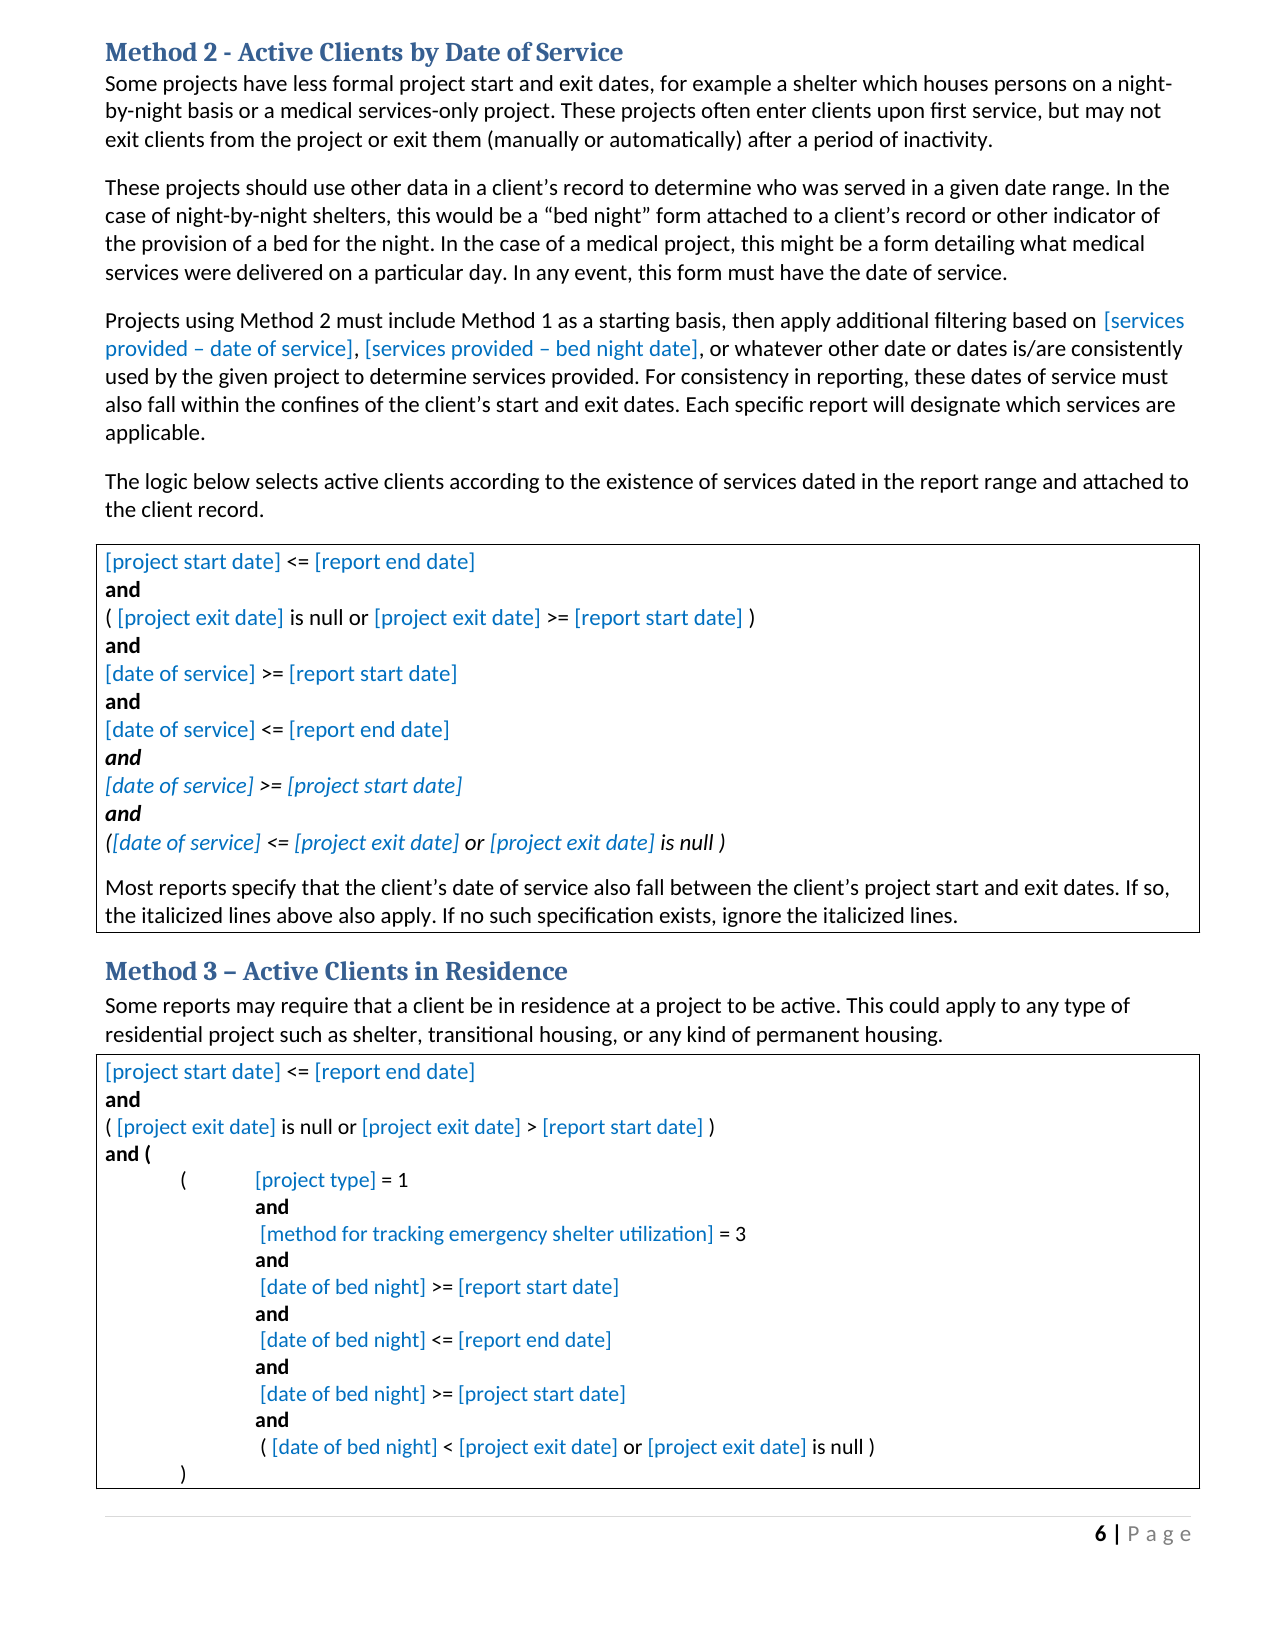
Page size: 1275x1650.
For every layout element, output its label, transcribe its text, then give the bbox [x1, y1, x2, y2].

subtitle Method 3 – Active Clients in Residence [105, 956, 1191, 987]
text [project start date] <= [report end date] [97, 545, 1199, 575]
text and [105, 799, 1191, 828]
text and [105, 1193, 1191, 1220]
text [project start date] <= [report end date] [97, 1055, 1199, 1085]
text ([date of service] <= [project exit date] or [project exit date] is null ) [105, 828, 1191, 856]
text [date of service] >= [project start date] [105, 772, 1191, 799]
text [date of service] >= [report start date] [105, 659, 1191, 687]
subtitle Method 2 - Active Clients by Date of Service [105, 37, 1191, 69]
text and [105, 631, 1191, 659]
text ( [date of bed night] < [project exit date] or [project exit date] is null ) [105, 1433, 1191, 1457]
text and ( [105, 1140, 1191, 1166]
text and [105, 1353, 1191, 1380]
text ( [project exit date] is null or [project exit date] >= [report start date] ) [105, 603, 1191, 631]
text [date of bed night] >= [report start date] [105, 1273, 1191, 1300]
text [date of bed night] >= [project start date] [105, 1380, 1191, 1406]
text Most reports specify that the client’s date of service also fall between the client’s project start and exit dates. If so, the italicized lines above also apply. If no such specification exists, ignore the italicized lines. [97, 870, 1199, 932]
text [date of service] <= [report end date] [105, 716, 1191, 743]
text and [105, 743, 1191, 772]
text [method for tracking emergency shelter utilization] = 3 [105, 1220, 1191, 1246]
text and [105, 1246, 1191, 1273]
text The logic below selects active clients according to the existence of services dated in the report range and attached to the client record. [105, 467, 1191, 523]
text These projects should use other data in a client’s record to determine who was served in a given date range. In the case of night-by-night shelters, this would be a “bed night” form attached to a client’s record or other indicator of the provision of a bed for the night. In the case of a medical project, this might be a form detailing what medical services were delivered on a particular day. In any event, this form must have the date of service. [105, 173, 1191, 286]
text and [105, 687, 1191, 716]
text Some projects have less formal project start and exit dates, for example a shelter which houses persons on a night-by-night basis or a medical services-only project. These projects often enter clients upon first service, but may not exit clients from the project or exit them (manually or automatically) after a period of inactivity. [105, 69, 1191, 153]
text Projects using Method 2 must include Method 1 as a starting basis, then apply additional filtering based on [services provided – date of service], [services provided – bed night date], or whatever other date or dates is/are consistently used by the given project to determine services provided. For consistency in reporting, these dates of service must also fall within the confines of the client’s start and exit dates. Each specific report will designate which services are applicable. [105, 306, 1191, 447]
text Some reports may require that a client be in residence at a project to be active. This could apply to any type of residential project such as shelter, transitional housing, or any kind of permanent housing. [105, 992, 1191, 1048]
text and [105, 1406, 1191, 1433]
text and [105, 1085, 1191, 1113]
text ( [project type] = 1 [105, 1166, 1191, 1193]
text ( [project exit date] is null or [project exit date] > [report start date] ) [105, 1113, 1191, 1140]
text and [105, 1300, 1191, 1326]
text ) [97, 1457, 1199, 1488]
text [date of bed night] <= [report end date] [105, 1326, 1191, 1353]
text and [105, 575, 1191, 603]
